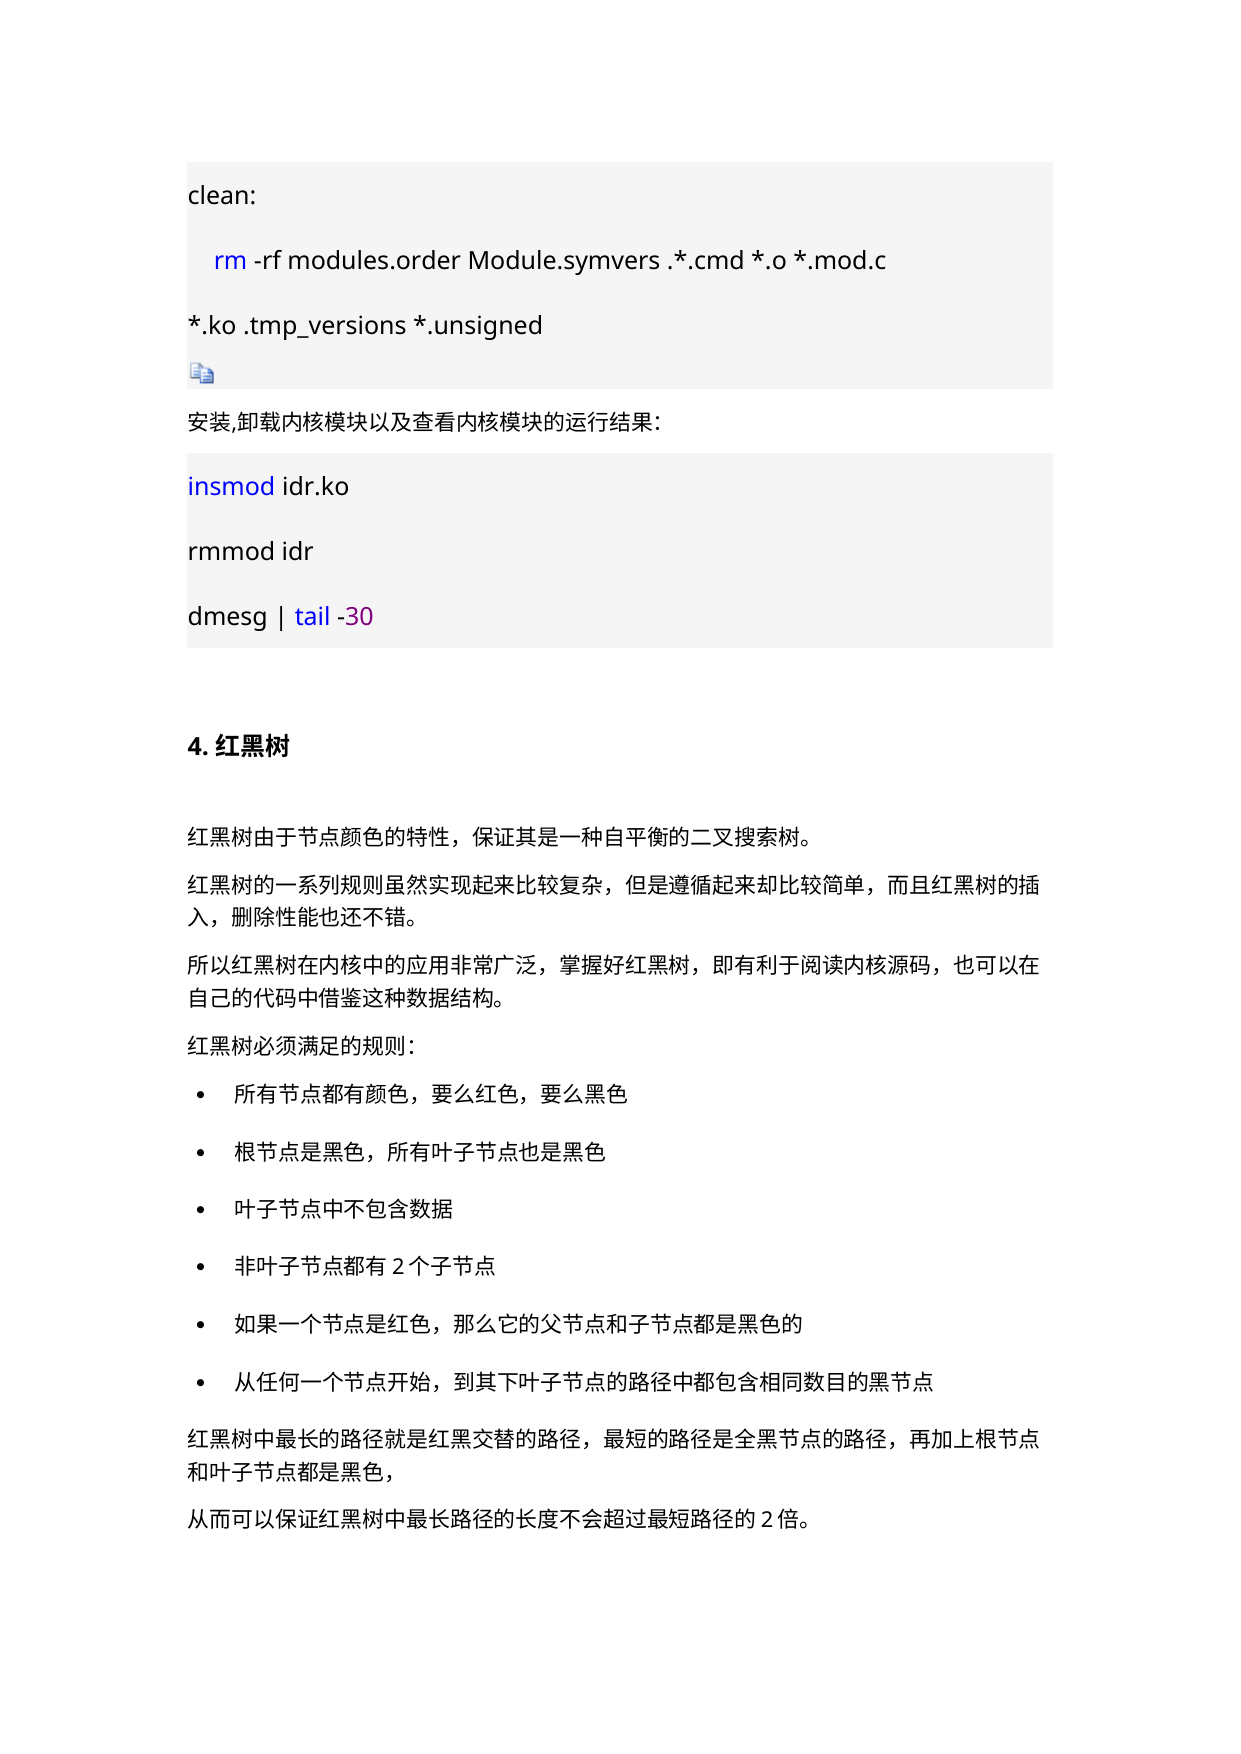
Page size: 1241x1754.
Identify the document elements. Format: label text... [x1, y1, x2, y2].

list 根节点是黑色，所有叶子节点也是黑色 [197, 1134, 1053, 1167]
text 红黑树的一系列规则虽然实现起来比较复杂，但是遵循起来却比较简单，而且红黑树的插入，删除性能也还不错。 [187, 867, 1053, 932]
text 红黑树中最长的路径就是红黑交替的路径，最短的路径是全黑节点的路径，再加上根节点和叶子节点都是黑色， [187, 1422, 1053, 1487]
text rmmod idr [187, 518, 1053, 583]
list 叶子节点中不包含数据 [197, 1192, 1053, 1224]
text 所以红黑树在内核中的应用非常广泛，掌握好红黑树，即有利于阅读内核源码，也可以在自己的代码中借鉴这种数据结构。 [187, 948, 1053, 1013]
text 红黑树必须满足的规则： [187, 1028, 1053, 1061]
list 从任何一个节点开始，到其下叶子节点的路径中都包含相同数目的黑节点 [197, 1364, 1053, 1397]
subtitle 4. 红黑树 [187, 712, 1053, 777]
text 安装,卸载内核模块以及查看内核模块的运行结果： [187, 405, 1053, 438]
text clean: [187, 162, 1053, 227]
list 非叶子节点都有2个子节点 [197, 1249, 1053, 1282]
text rm -rf modules.order Module.symvers .*.cmd *.o *.mod.c *.ko .tmp_versions *.unsigned [187, 227, 1053, 357]
list 如果一个节点是红色，那么它的父节点和子节点都是黑色的 [197, 1307, 1053, 1339]
list 所有节点都有颜色，要么红色，要么黑色 [197, 1077, 1053, 1109]
picture [187, 357, 219, 389]
text dmesg | tail -30 [187, 583, 1053, 648]
text 红黑树由于节点颜色的特性，保证其是一种自平衡的二叉搜索树。 [187, 819, 1053, 852]
text insmod idr.ko [187, 453, 1053, 518]
text 从而可以保证红黑树中最长路径的长度不会超过最短路径的2倍。 [187, 1502, 1053, 1535]
